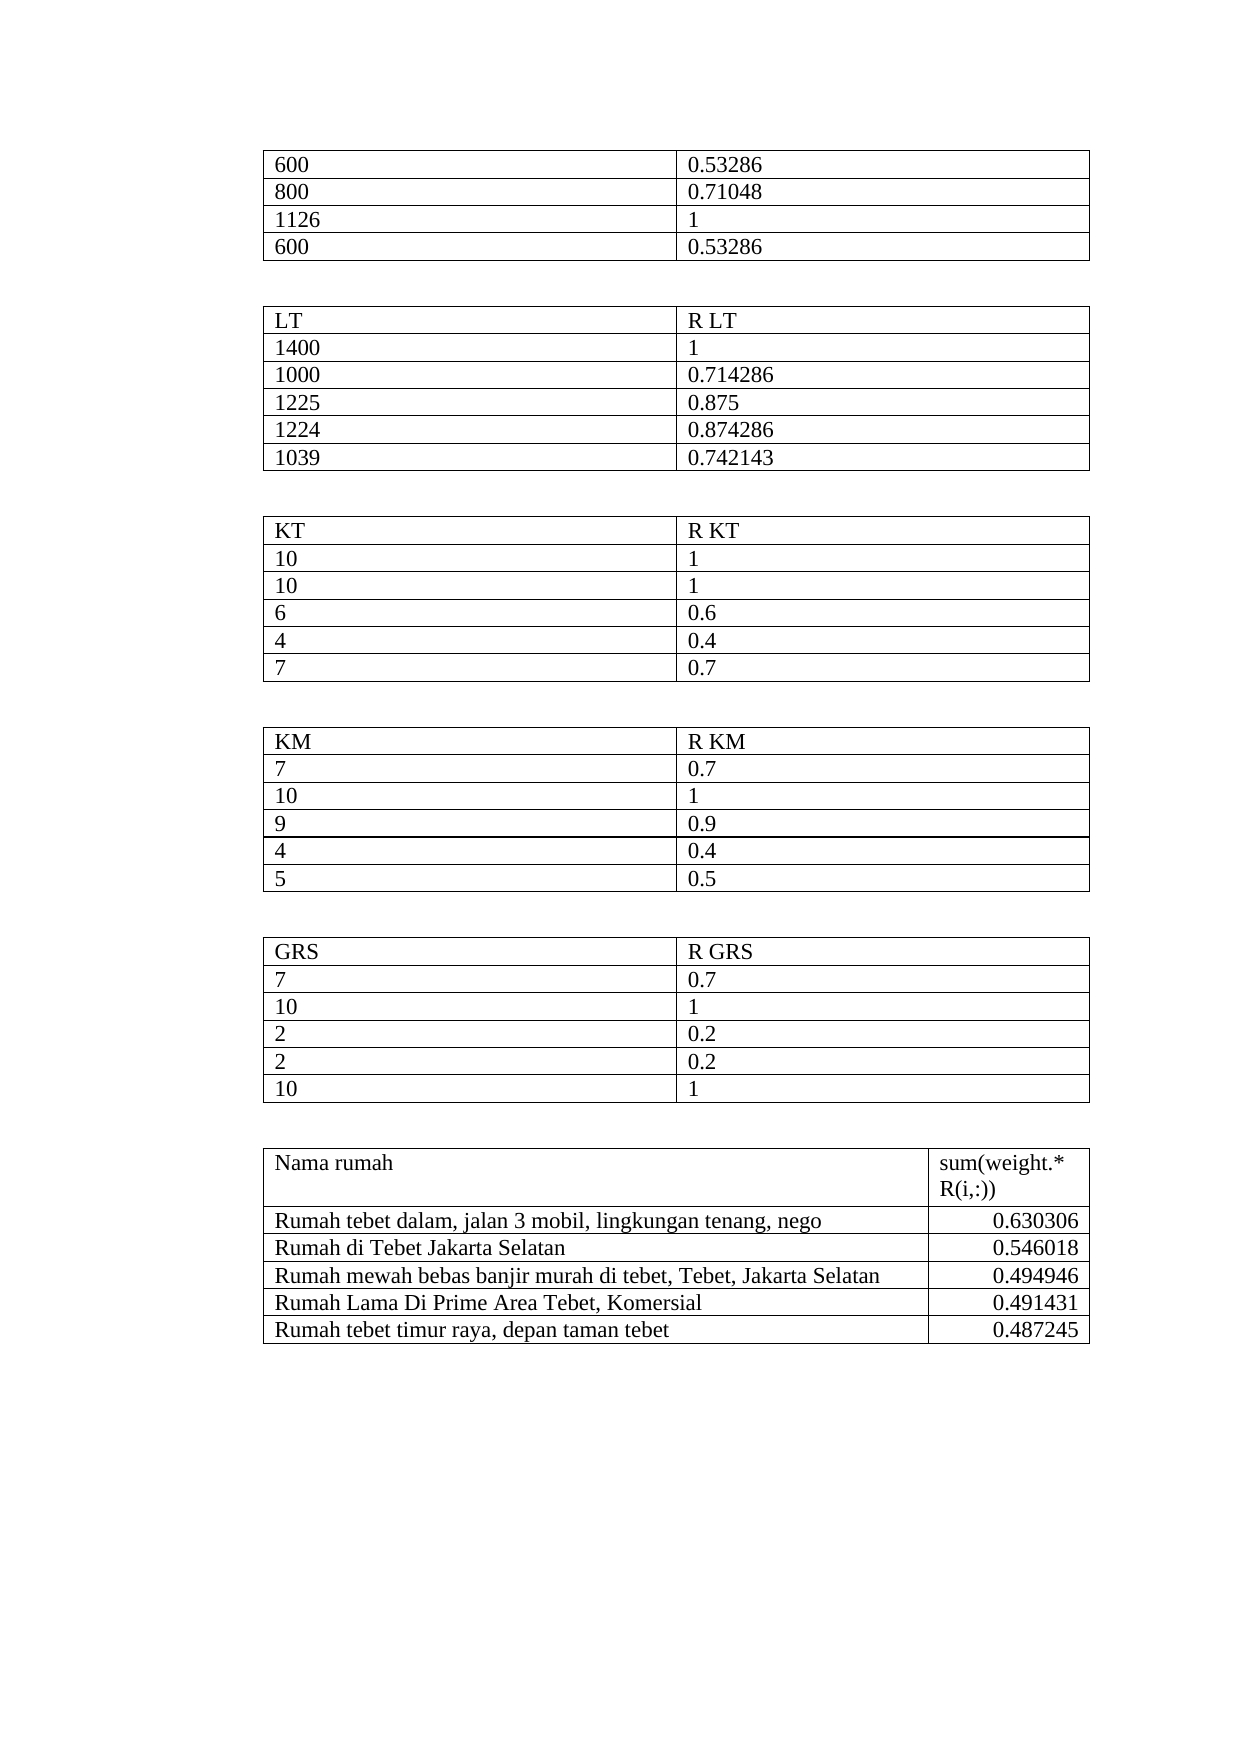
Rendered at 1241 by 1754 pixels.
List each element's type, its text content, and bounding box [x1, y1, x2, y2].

table_cell 7 [264, 755, 676, 782]
table_cell 0.53286 [677, 233, 1089, 259]
table_header KT [264, 517, 676, 544]
table_cell 0.874286 [677, 416, 1089, 443]
table_cell 0.71048 [677, 179, 1089, 205]
table_cell 5 [264, 865, 676, 891]
table_cell 7 [264, 654, 676, 681]
table_cell Rumah Lama Di Prime Area Tebet, Komersial [264, 1289, 928, 1315]
table_header sum(weight.*R(i,:)) [929, 1149, 1089, 1206]
table_cell 0.491431 [929, 1289, 1089, 1315]
table_cell 0.9 [677, 810, 1089, 836]
table_cell 0.53286 [677, 151, 1089, 177]
table_cell 1225 [264, 389, 676, 415]
table_cell 0.5 [677, 865, 1089, 891]
table_cell 0.6 [677, 600, 1089, 626]
table_cell 2 [264, 1048, 676, 1074]
table_cell 0.546018 [929, 1234, 1089, 1261]
table_cell 4 [264, 627, 676, 653]
table_header R KM [677, 728, 1089, 754]
table_cell 600 [264, 151, 676, 177]
table_cell 1 [677, 545, 1089, 571]
table_cell 0.875 [677, 389, 1089, 415]
table_header R KT [677, 517, 1089, 544]
table_cell 6 [264, 600, 676, 626]
table_cell 1 [677, 993, 1089, 1019]
table_header Nama rumah [264, 1149, 928, 1206]
table_cell 1224 [264, 416, 676, 443]
table_cell 0.630306 [929, 1207, 1089, 1233]
table_cell 9 [264, 810, 676, 836]
table_cell 0.487245 [929, 1316, 1089, 1343]
table_cell 0.2 [677, 1048, 1089, 1074]
table_cell 0.7 [677, 654, 1089, 681]
table_cell 2 [264, 1021, 676, 1047]
table_header KM [264, 728, 676, 754]
table_cell 10 [264, 572, 676, 598]
table_cell 1126 [264, 206, 676, 232]
table_cell 800 [264, 179, 676, 205]
table_cell 1 [677, 572, 1089, 598]
table_cell 1000 [264, 362, 676, 388]
table_cell Rumah mewah bebas banjir murah di tebet, Tebet, Jakarta Selatan [264, 1262, 928, 1288]
table_cell 0.742143 [677, 444, 1089, 470]
table_cell Rumah tebet dalam, jalan 3 mobil, lingkungan tenang, nego [264, 1207, 928, 1233]
table_cell 1039 [264, 444, 676, 470]
table_cell 4 [264, 838, 676, 864]
table_cell 0.4 [677, 627, 1089, 653]
table_header GRS [264, 938, 676, 965]
table_cell 10 [264, 783, 676, 809]
table_cell 1 [677, 783, 1089, 809]
table_cell 10 [264, 1075, 676, 1102]
table_cell 0.7 [677, 755, 1089, 782]
table_header R GRS [677, 938, 1089, 965]
table_cell Rumah tebet timur raya, depan taman tebet [264, 1316, 928, 1343]
table_cell 0.4 [677, 838, 1089, 864]
table_cell 0.2 [677, 1021, 1089, 1047]
table_cell 10 [264, 993, 676, 1019]
table_cell 1 [677, 1075, 1089, 1102]
table_cell 1400 [264, 334, 676, 361]
table_header LT [264, 307, 676, 333]
table_cell 1 [677, 334, 1089, 361]
table_cell 0.494946 [929, 1262, 1089, 1288]
table_cell 0.7 [677, 966, 1089, 992]
table_cell 1 [677, 206, 1089, 232]
table_cell 600 [264, 233, 676, 259]
table_cell 7 [264, 966, 676, 992]
table_header R LT [677, 307, 1089, 333]
table_cell 10 [264, 545, 676, 571]
table_cell Rumah di Tebet Jakarta Selatan [264, 1234, 928, 1261]
table_cell 0.714286 [677, 362, 1089, 388]
